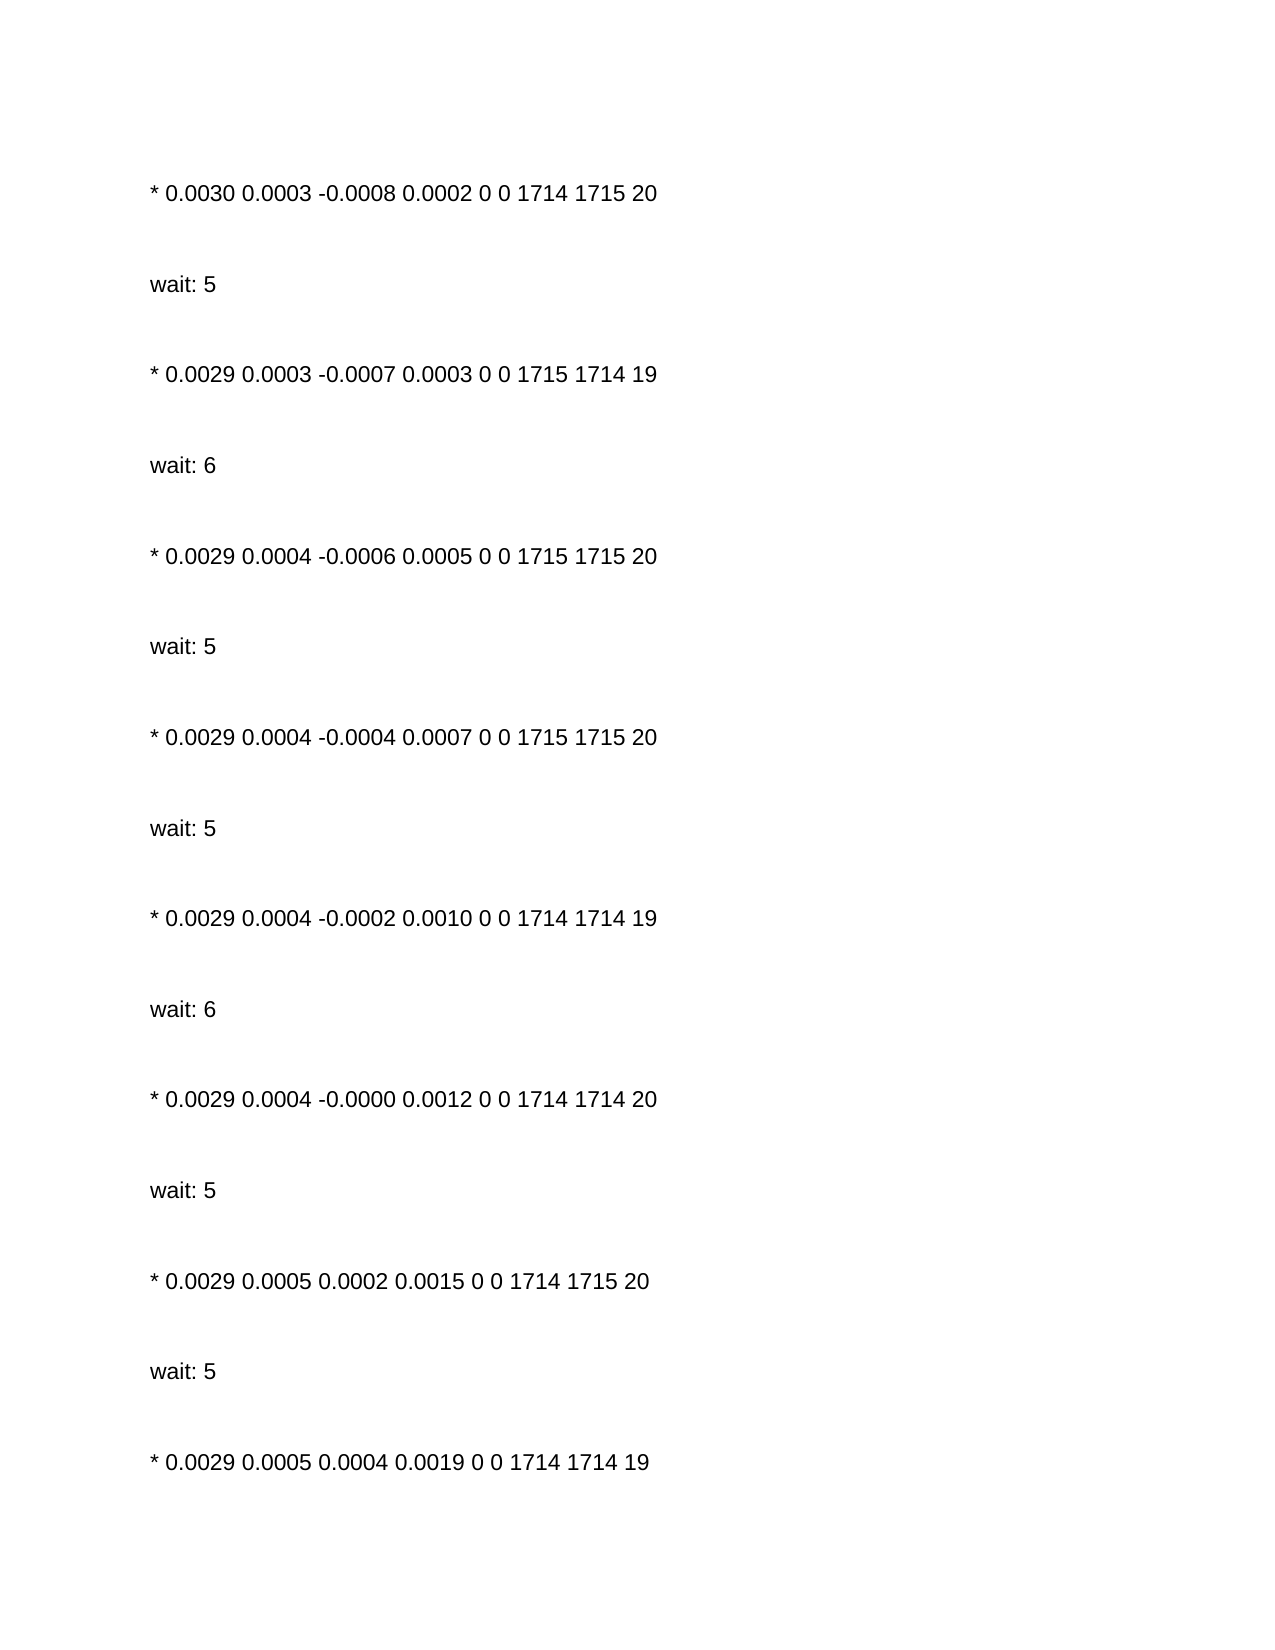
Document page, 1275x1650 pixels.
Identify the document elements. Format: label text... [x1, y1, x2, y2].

text * 0.0029 0.0005 0.0002 0.0015 0 0 1714 1715 20 [150, 1268, 1125, 1294]
text * 0.0029 0.0005 0.0004 0.0019 0 0 1714 1714 19 [150, 1449, 1125, 1475]
text * 0.0029 0.0004 -0.0002 0.0010 0 0 1714 1714 19 [150, 905, 1125, 932]
text * 0.0030 0.0003 -0.0008 0.0002 0 0 1714 1715 20 [150, 180, 1125, 207]
text * 0.0029 0.0004 -0.0006 0.0005 0 0 1715 1715 20 [150, 543, 1125, 569]
text wait: 5 [150, 1177, 1125, 1203]
text wait: 5 [150, 271, 1125, 297]
text wait: 6 [150, 996, 1125, 1022]
text wait: 5 [150, 633, 1125, 660]
text wait: 5 [150, 1358, 1125, 1385]
text wait: 6 [150, 452, 1125, 478]
text * 0.0029 0.0004 -0.0000 0.0012 0 0 1714 1714 20 [150, 1086, 1125, 1113]
text wait: 5 [150, 814, 1125, 841]
text * 0.0029 0.0003 -0.0007 0.0003 0 0 1715 1714 19 [150, 361, 1125, 388]
text * 0.0029 0.0004 -0.0004 0.0007 0 0 1715 1715 20 [150, 724, 1125, 750]
